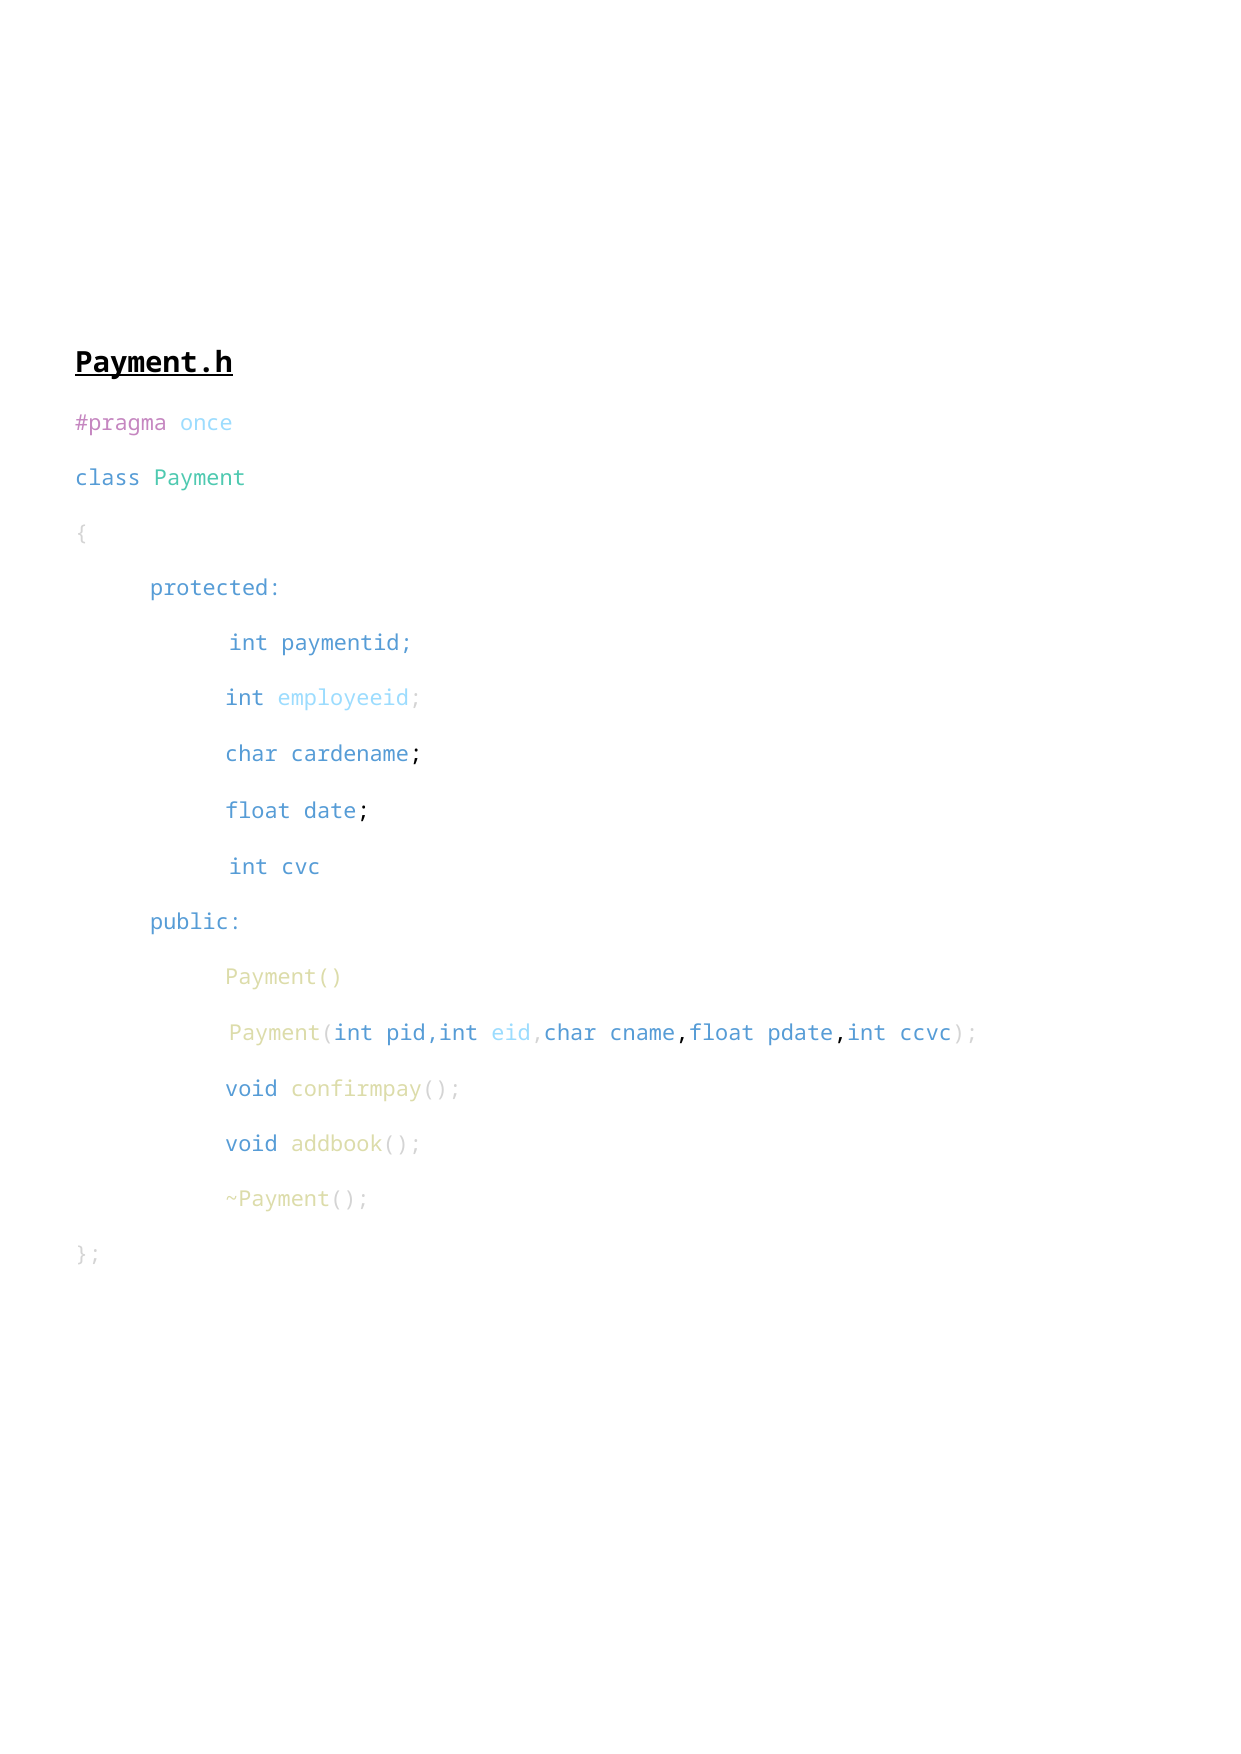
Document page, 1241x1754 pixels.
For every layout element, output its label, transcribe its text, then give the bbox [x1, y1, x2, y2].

text void addbook(); [150, 1128, 1165, 1157]
text float date; [150, 794, 1165, 825]
text Payment.h [75, 341, 1165, 381]
text #pragma once [75, 407, 1165, 437]
text protected: [75, 572, 1165, 602]
text }; [75, 1238, 1165, 1267]
text int employeeid; [150, 682, 1165, 712]
text public: [75, 906, 1165, 936]
text { [75, 517, 1165, 547]
text Payment(int pid,int eid,char cname,float pdate,int ccvc); [75, 1016, 1165, 1047]
text int paymentid; [75, 627, 1165, 657]
text void confirmpay(); [150, 1073, 1165, 1102]
text int cvc [75, 851, 1165, 881]
text Payment() [150, 961, 1165, 991]
text class Payment [75, 462, 1165, 492]
text char cardename; [150, 737, 1165, 768]
text ~Payment(); [150, 1183, 1165, 1212]
